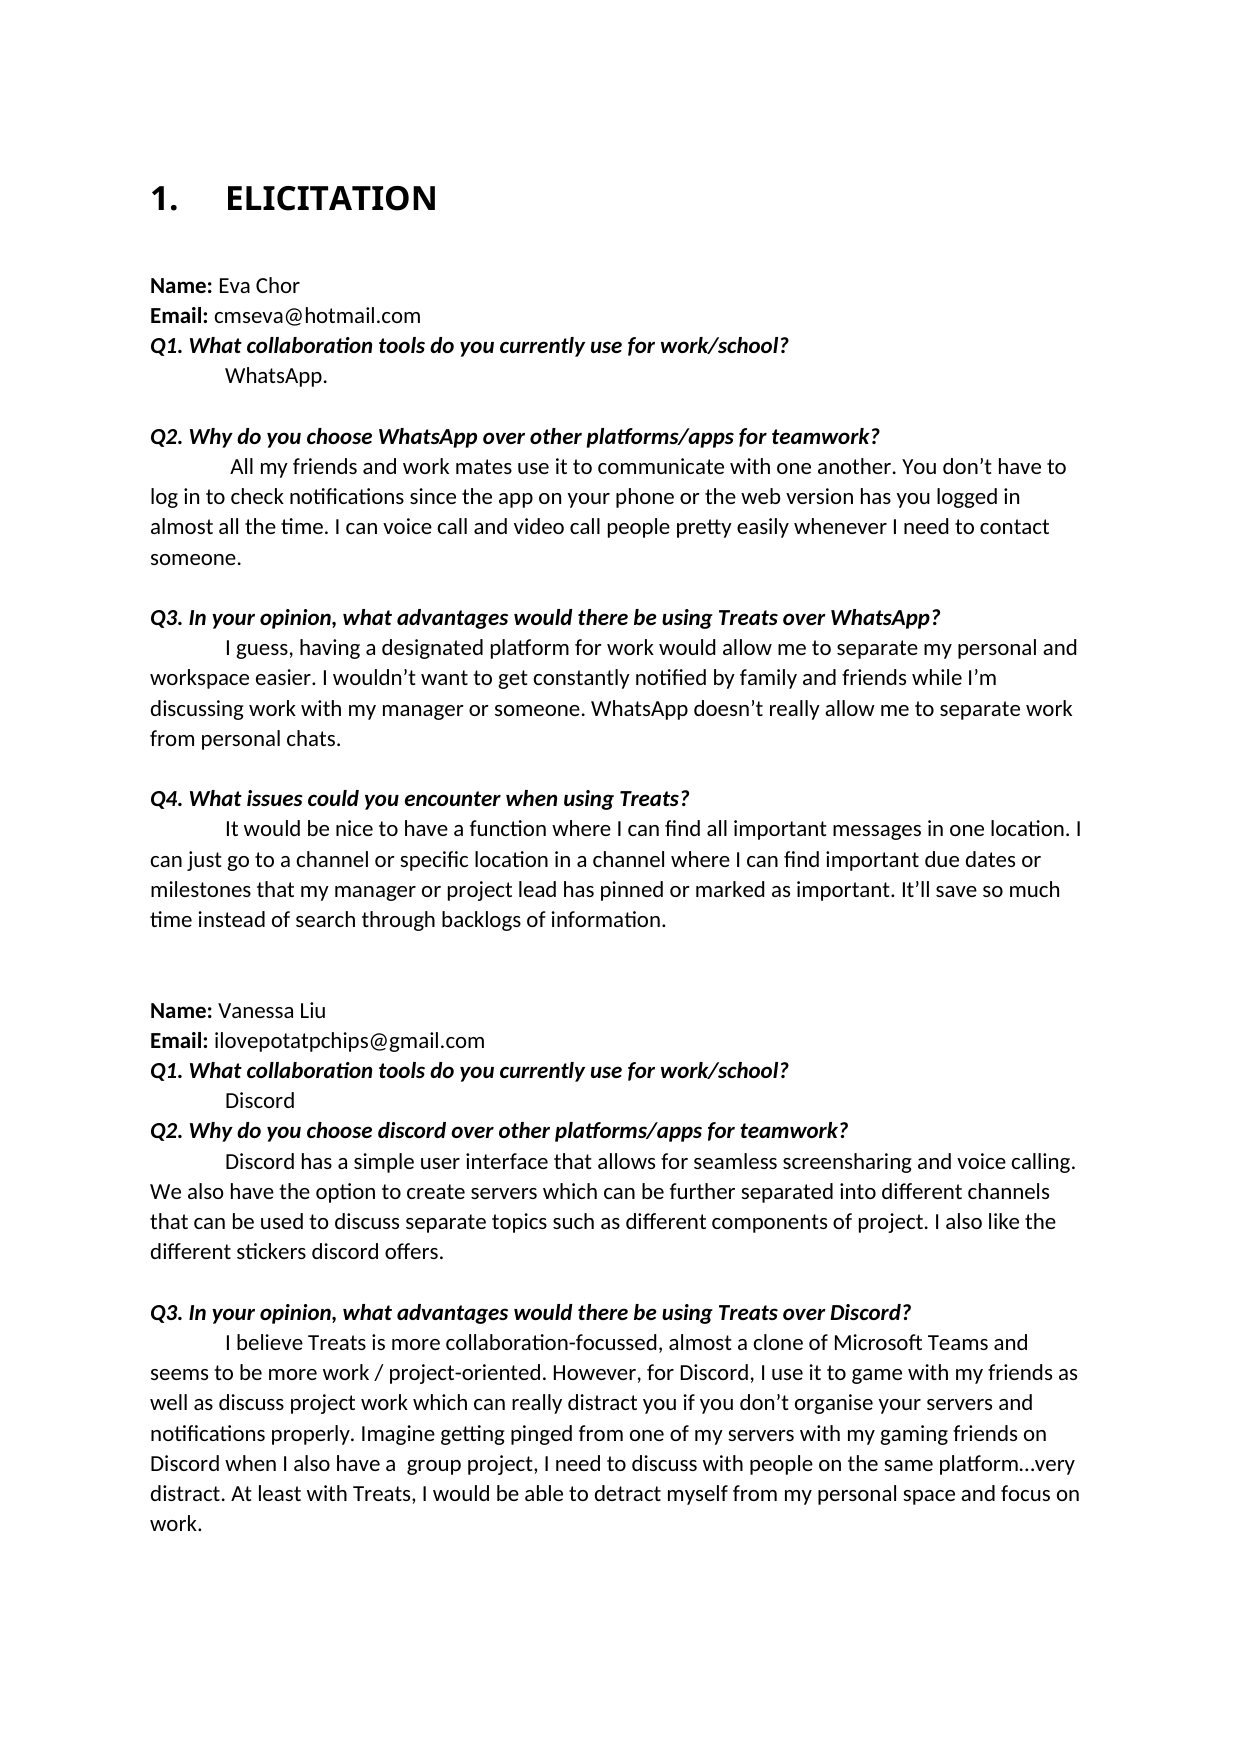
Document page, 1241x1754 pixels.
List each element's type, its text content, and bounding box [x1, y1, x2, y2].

text Q4. What issues could you encounter when using Treats? [150, 784, 1090, 812]
text All my friends and work mates use it to communicate with one another. You don’t have to log in to check notifications since the app on your phone or the web version has you logged in almost all the time. I can voice call and video call people pretty easily whenever I need to contact someone. [150, 452, 1090, 571]
text Name: Eva Chor [150, 271, 1090, 299]
text It would be nice to have a function where I can find all important messages in one location. I can just go to a channel or specific location in a channel where I can find important due dates or milestones that my manager or project lead has pinned or marked as important. It’ll save so much time instead of search through backlogs of information. [150, 814, 1090, 933]
text Q2. Why do you choose WhatsApp over other platforms/apps for teamwork? [150, 422, 1090, 450]
text Email: cmseva@hotmail.com [150, 301, 1090, 329]
text Q3. In your opinion, what advantages would there be using Treats over Discord? [150, 1298, 1090, 1326]
text I believe Treats is more collaboration-focussed, almost a clone of Microsoft Teams and seems to be more work / project-oriented. However, for Discord, I use it to game with my friends as well as discuss project work which can really distract you if you don’t organise your servers and notifications properly. Imagine getting pinged from one of my servers with my gaming friends on Discord when I also have a group project, I need to discuss with people on the same platform…very distract. At least with Treats, I would be able to detract myself from my personal space and focus on work. [150, 1328, 1090, 1537]
text Discord has a simple user interface that allows for seamless screensharing and voice calling. We also have the option to create servers which can be further separated into different channels that can be used to discuss separate topics such as different components of project. I also like the different stickers discord offers. [150, 1147, 1090, 1266]
text Name: Vanessa Liu [150, 996, 1090, 1024]
text Q2. Why do you choose discord over other platforms/apps for teamwork? [150, 1117, 1090, 1145]
subtitle ELICITATION [150, 175, 1090, 220]
text Email: ilovepotatpchips@gmail.com [150, 1026, 1090, 1054]
text Q1. What collaboration tools do you currently use for work/school? [150, 1056, 1090, 1084]
text WhatsApp. [150, 361, 1090, 389]
text Q3. In your opinion, what advantages would there be using Treats over WhatsApp? [150, 603, 1090, 631]
text I guess, having a designated platform for work would allow me to separate my personal and workspace easier. I wouldn’t want to get constantly notified by family and friends while I’m discussing work with my manager or someone. WhatsApp doesn’t really allow me to separate work from personal chats. [150, 633, 1090, 752]
text Discord [150, 1086, 1090, 1114]
text Q1. What collaboration tools do you currently use for work/school? [150, 331, 1090, 359]
